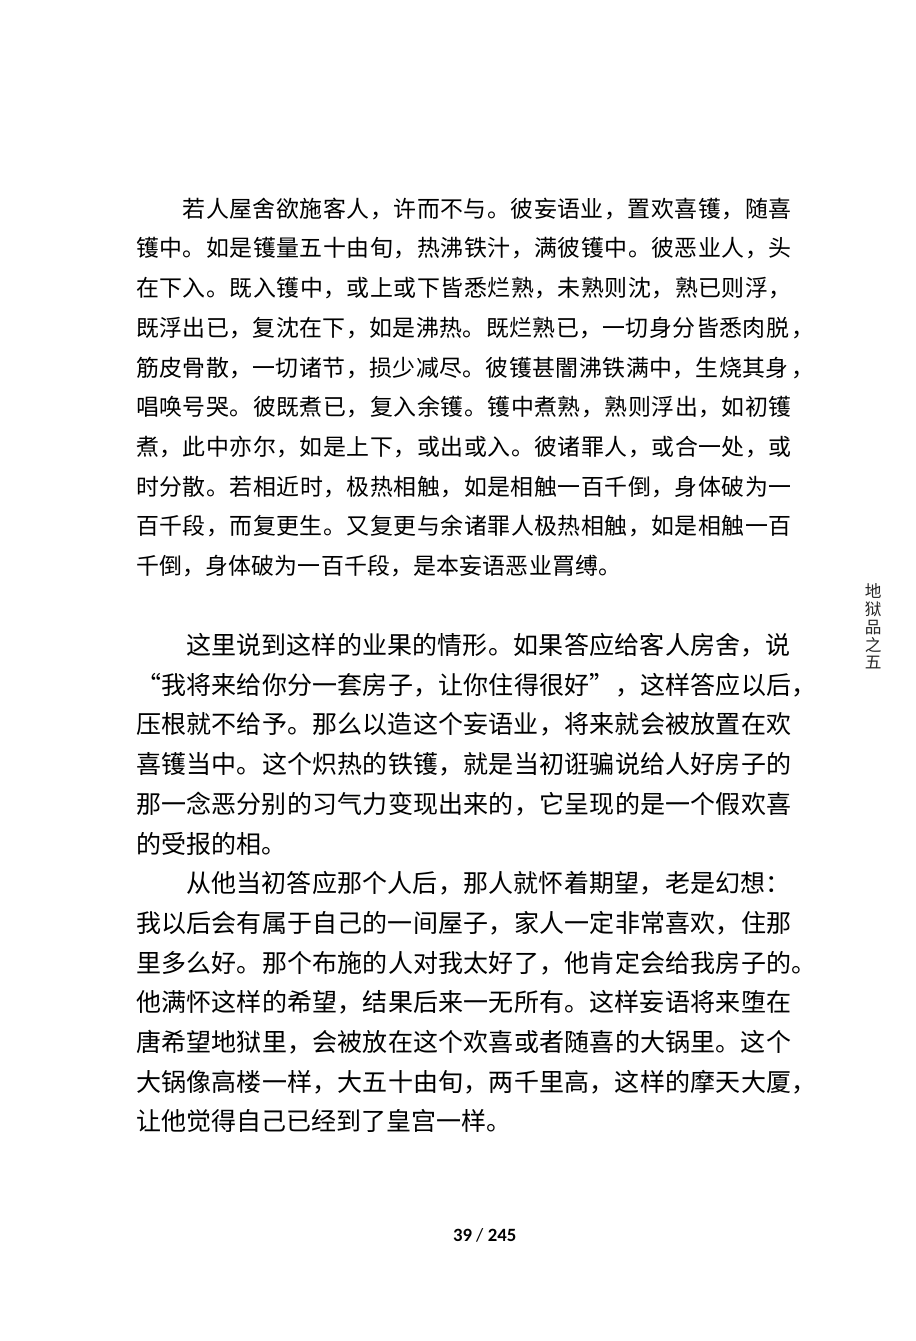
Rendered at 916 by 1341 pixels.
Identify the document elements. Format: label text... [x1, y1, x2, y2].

text 从他当初答应那个人后，那人就怀着期望，老是幻想：我以后会有属于自己的一间屋子，家人一定非常喜欢，住那里多么好。那个布施的人对我太好了，他肯定会给我房子的。他满怀这样的希望，结果后来一无所有。这样妄语将来堕在唐希望地狱里，会被放在这个欢喜或者随喜的大锅里。这个大锅像高楼一样，大五十由旬，两千里高，这样的摩天大厦，让他觉得自己已经到了皇宫一样。 [136, 862, 791, 1140]
text 这里说到这样的业果的情形。如果答应给客人房舍，说“我将来给你分一套房子，让你住得很好”，这样答应以后，压根就不给予。那么以造这个妄语业，将来就会被放置在欢喜镬当中。这个炽热的铁镬，就是当初诳骗说给人好房子的那一念恶分别的习气力变现出来的，它呈现的是一个假欢喜的受报的相。 [136, 624, 791, 862]
text 若人屋舍欲施客人，许而不与。彼妄语业，置欢喜镬，随喜镬中。如是镬量五十由旬，热沸铁汁，满彼镬中。彼恶业人，头在下入。既入镬中，或上或下皆悉烂熟，未熟则沈，熟已则浮，既浮出已，复沈在下，如是沸热。既烂熟已，一切身分皆悉肉脱，筋皮骨散，一切诸节，损少减尽。彼镬甚闇沸铁满中，生烧其身，唱唤号哭。彼既煮已，复入余镬。镬中煮熟，熟则浮出，如初镬煮，此中亦尔，如是上下，或出或入。彼诸罪人，或合一处，或时分散。若相近时，极热相触，如是相触一百千倒，身体破为一百千段，而复更生。又复更与余诸罪人极热相触，如是相触一百千倒，身体破为一百千段，是本妄语恶业罥缚。 [136, 187, 791, 584]
